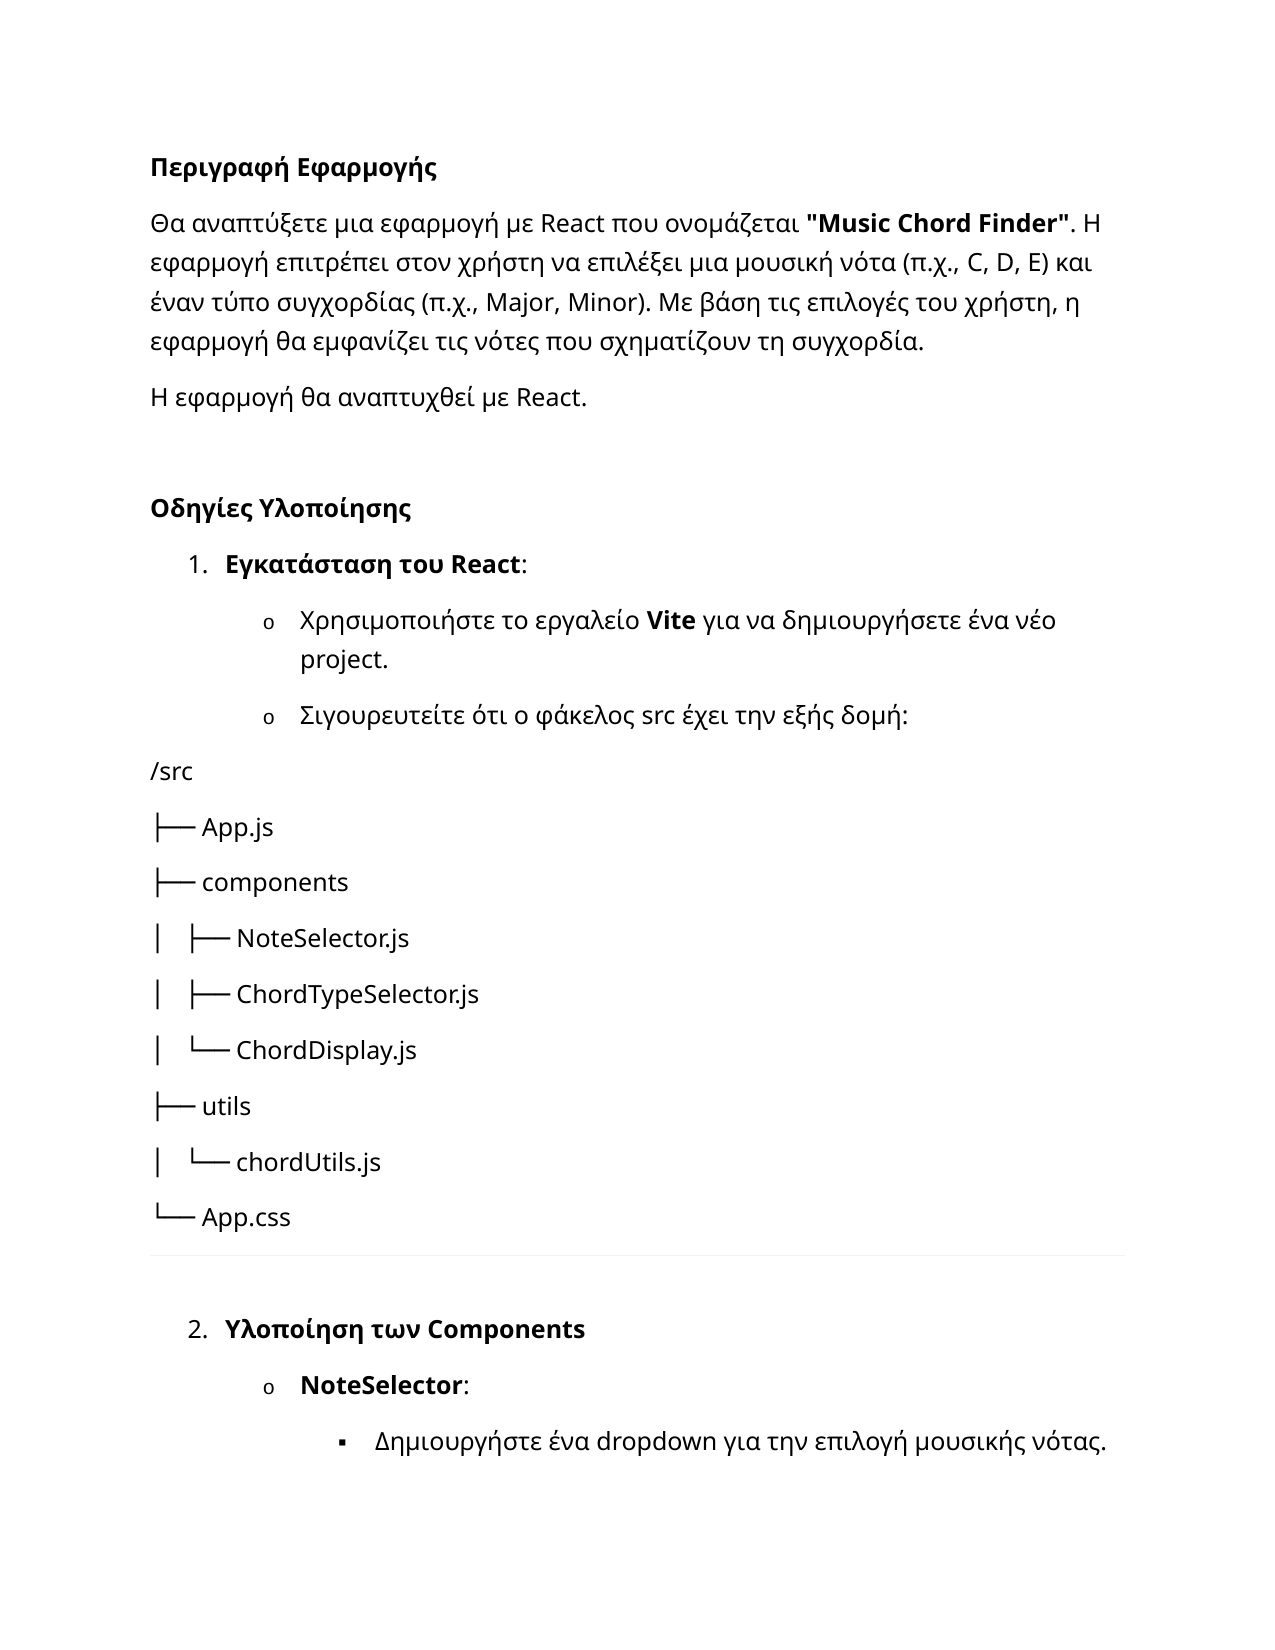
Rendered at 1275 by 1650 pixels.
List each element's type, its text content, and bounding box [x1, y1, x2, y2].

text │ ├── NoteSelector.js [150, 921, 1125, 955]
text ├── App.js [150, 809, 1125, 843]
list NoteSelector: [262, 1367, 1125, 1402]
list Δημιουργήστε ένα dropdown για την επιλογή μουσικής νότας. [337, 1423, 1125, 1457]
list Σιγουρευτείτε ότι ο φάκελος src έχει την εξής δομή: [262, 697, 1125, 732]
text │ └── chordUtils.js [150, 1144, 1125, 1178]
text └── App.css [150, 1200, 1125, 1234]
text Θα αναπτύξετε μια εφαρμογή με React που ονομάζεται "Music Chord Finder". Η εφαρμογή επιτρέπει στον χρήστη να επιλέξει μια μουσική νότα (π.χ., C, D, E) και έναν τύπο συγχορδίας (π.χ., Major, Minor). Με βάση τις επιλογές του χρήστη, η εφαρμογή θα εμφανίζει τις νότες που σχηματίζουν τη συγχορδία. [150, 206, 1125, 357]
text Οδηγίες Υλοποίησης [150, 491, 1125, 525]
text │ └── ChordDisplay.js [150, 1032, 1125, 1067]
text │ ├── ChordTypeSelector.js [150, 977, 1125, 1011]
text Περιγραφή Εφαρμογής [150, 150, 1125, 184]
text Η εφαρμογή θα αναπτυχθεί με React. [150, 379, 1125, 413]
text /src [150, 753, 1125, 787]
text ├── utils [150, 1088, 1125, 1122]
text ├── components [150, 865, 1125, 899]
list Εγκατάσταση του React: [187, 547, 1125, 581]
list Υλοποίηση των Components [187, 1312, 1125, 1346]
list Χρησιμοποιήστε το εργαλείο Vite για να δημιουργήσετε ένα νέο project. [262, 602, 1125, 676]
